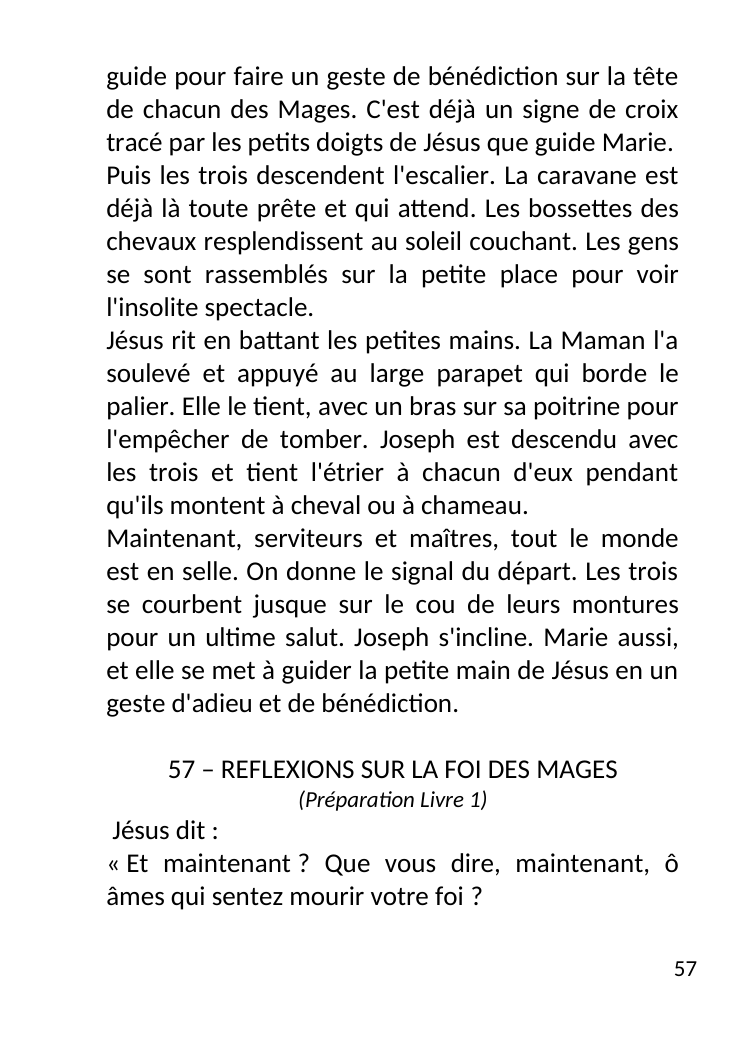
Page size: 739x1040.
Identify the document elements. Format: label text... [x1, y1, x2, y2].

text Jésus dit : [106, 813, 679, 847]
text « Et maintenant ? Que vous dire, maintenant, ô âmes qui sentez mourir votre foi ? [106, 847, 679, 913]
text Jésus rit en battant les petites mains. La Maman l'a soulevé et appuyé au large parapet qui borde le palier. Elle le tient, avec un bras sur sa poitrine pour l'empêcher de tomber. Joseph est descendu avec les trois et tient l'étrier à chacun d'eux pendant qu'ils montent à cheval ou à chameau. [106, 323, 679, 521]
text (Préparation Livre 1) [89, 786, 697, 813]
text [106, 59, 679, 158]
text 57 – REFLEXIONS SUR LA FOI DES MAGES [89, 752, 697, 786]
text Puis les trois descendent l'escalier. La caravane est déjà là toute prête et qui attend. Les bossettes des chevaux resplendissent au soleil couchant. Les gens se sont rassemblés sur la petite place pour voir l'insolite spectacle. [106, 158, 679, 323]
text Maintenant, serviteurs et maîtres, tout le monde est en selle. On donne le signal du départ. Les trois se courbent jusque sur le cou de leurs montures pour un ultime salut. Joseph s'incline. Marie aussi, et elle se met à guider la petite main de Jésus en un geste d'adieu et de bénédiction. [106, 521, 679, 719]
